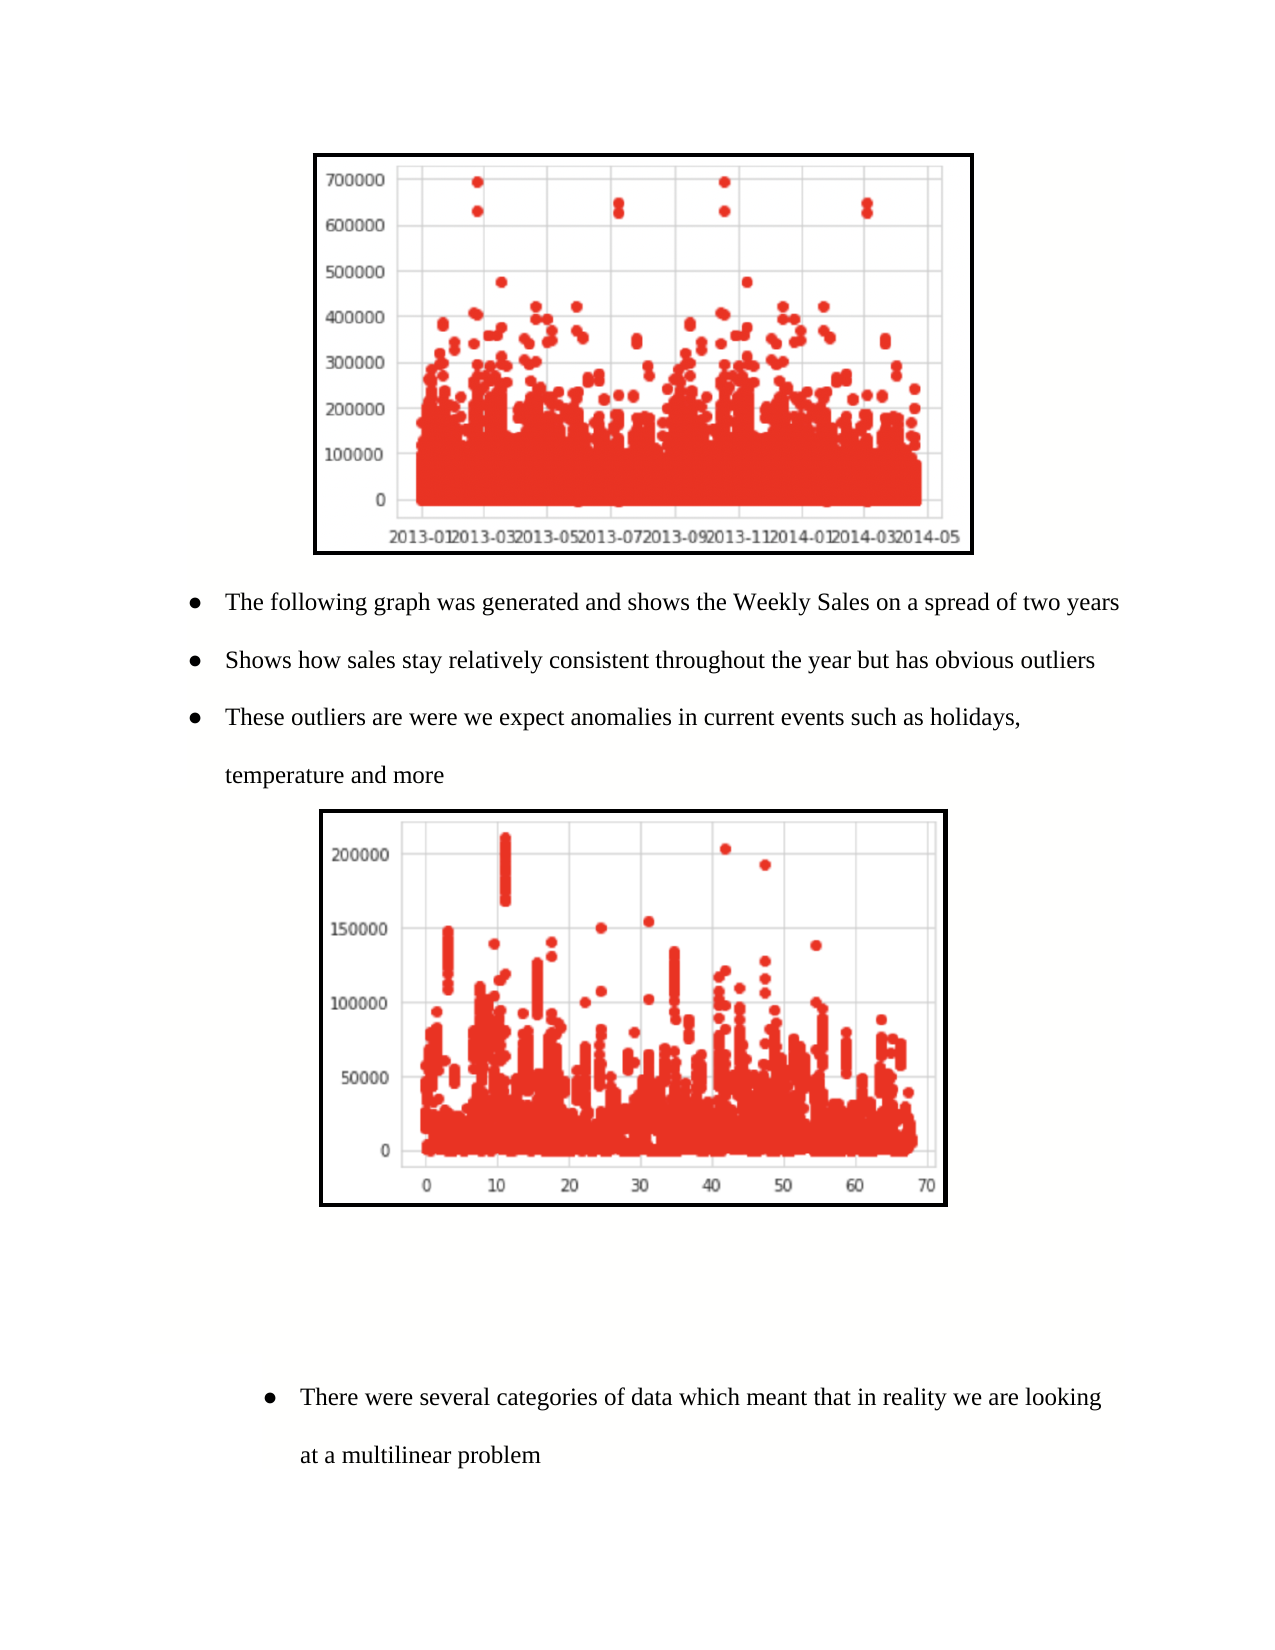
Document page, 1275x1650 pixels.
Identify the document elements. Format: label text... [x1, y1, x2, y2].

picture [323, 813, 943, 1203]
list These outliers are were we expect anomalies in current events such as holidays, temperature and more [187, 702, 1125, 788]
list Shows how sales stay relatively consistent throughout the year but has obvious outliers [187, 645, 1125, 673]
picture [317, 157, 970, 551]
list There were several categories of data which meant that in reality we are looking at a multilinear problem [262, 1382, 1125, 1469]
